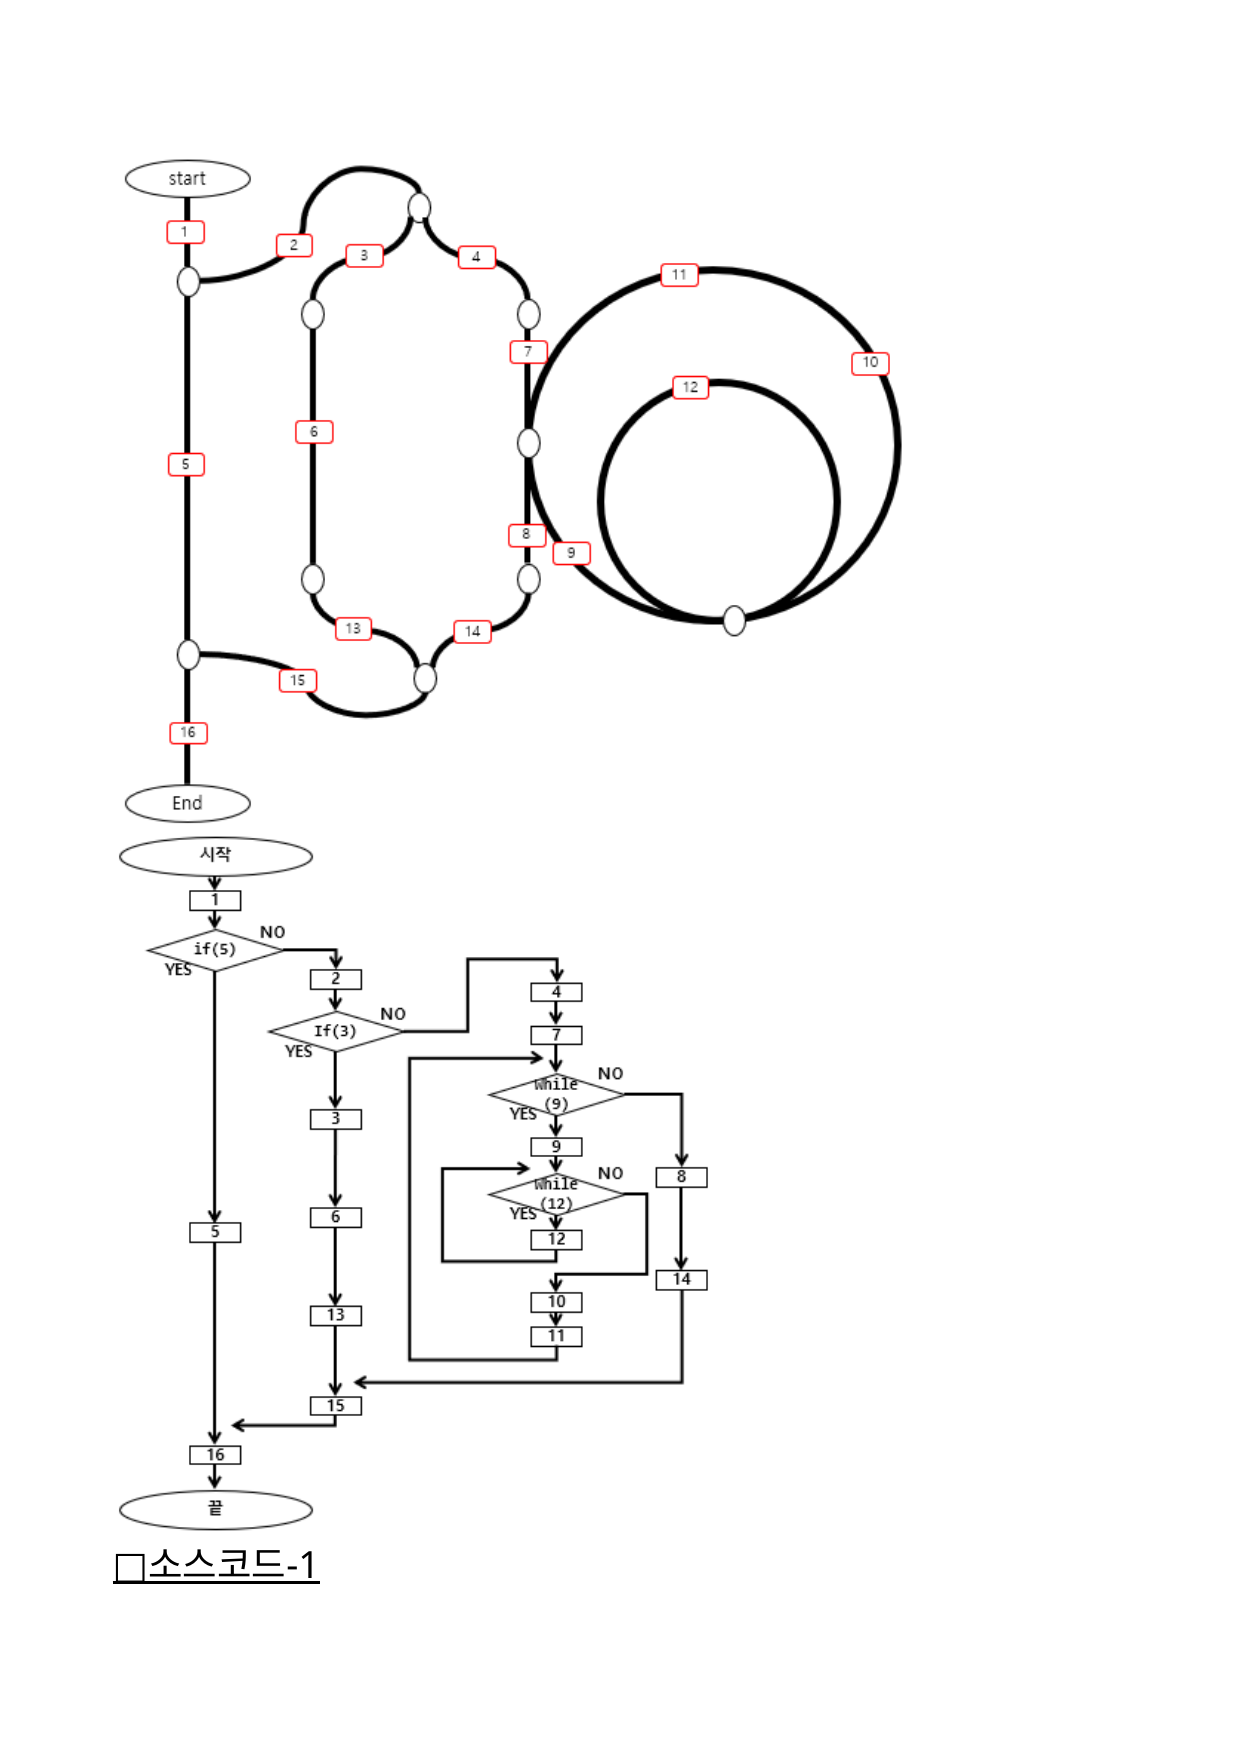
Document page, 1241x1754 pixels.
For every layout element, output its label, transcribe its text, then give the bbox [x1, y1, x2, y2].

text □소스코드-1 [104, 1535, 1136, 1591]
picture [112, 152, 924, 1535]
